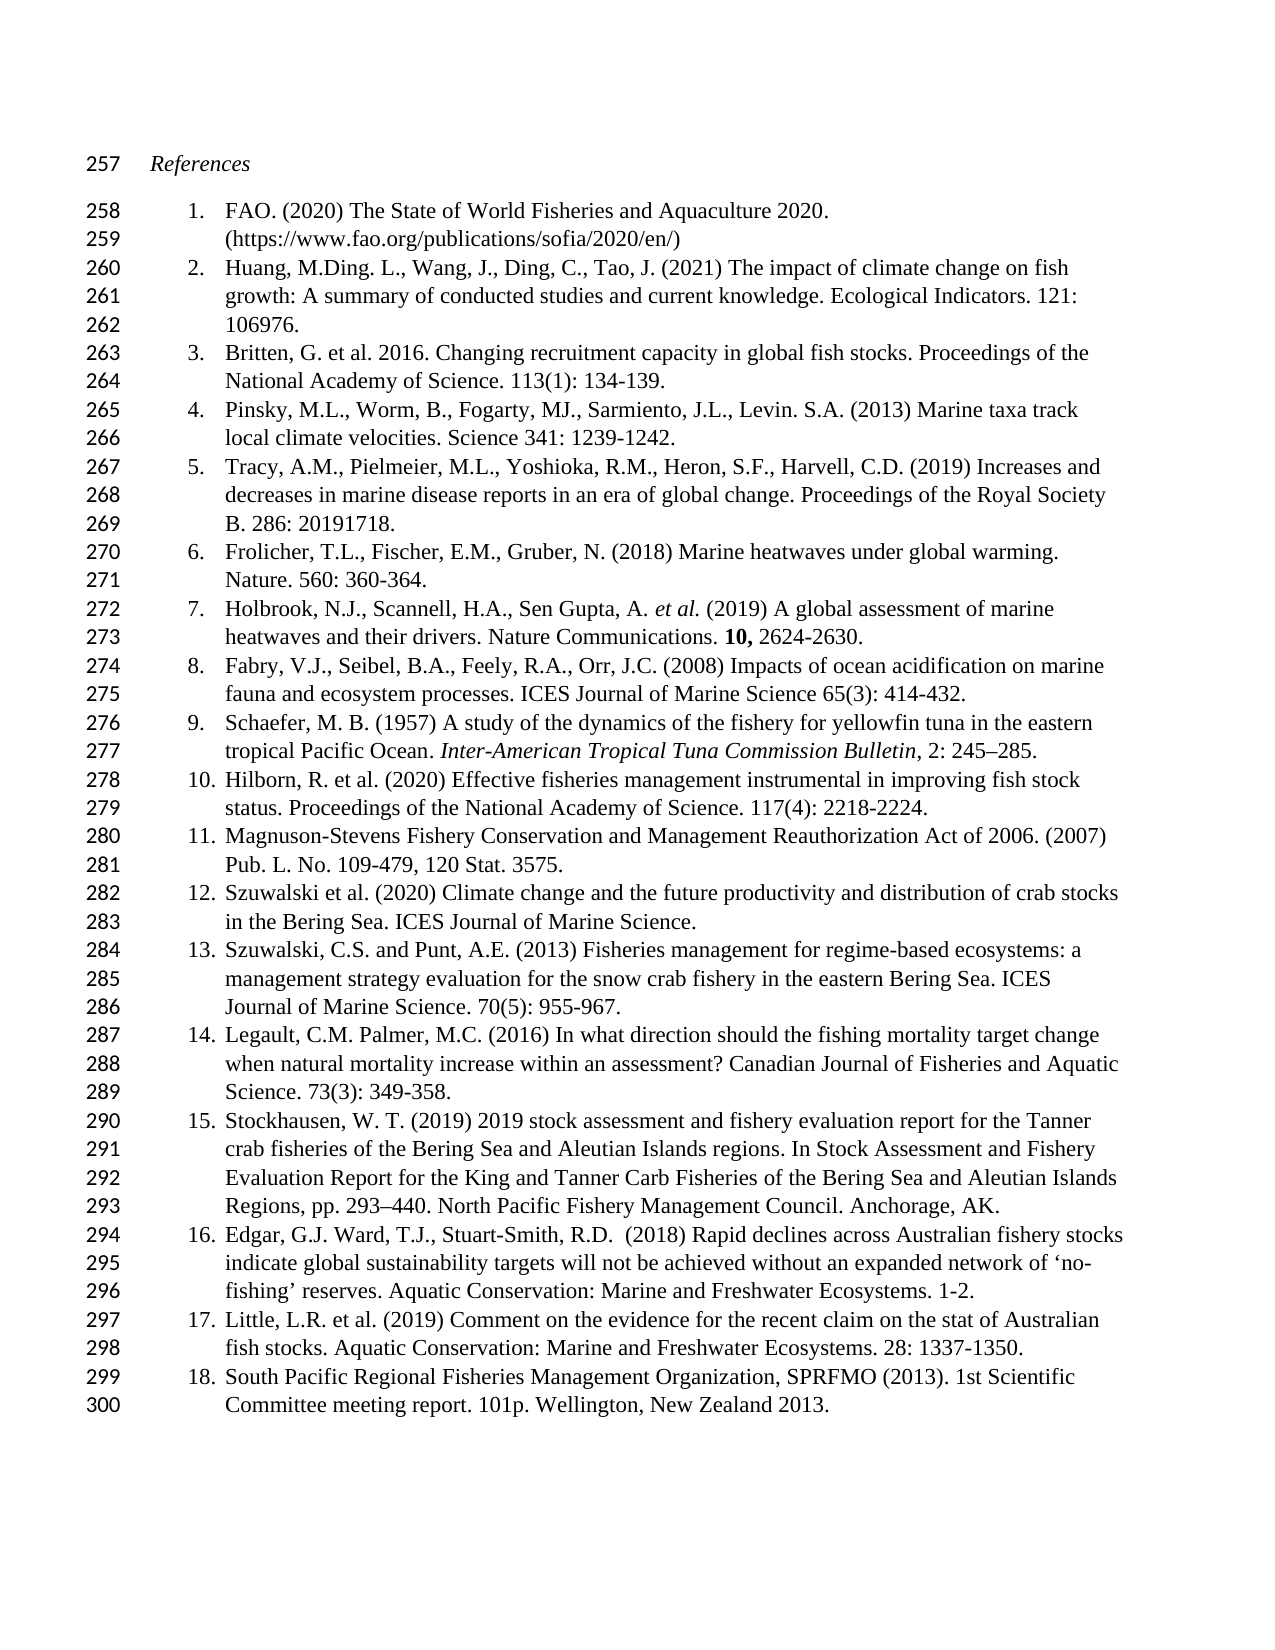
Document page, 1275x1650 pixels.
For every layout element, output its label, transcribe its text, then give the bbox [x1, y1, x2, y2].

list Little, L.R. et al. (2019) Comment on the evidence for the recent claim on the stat of Australian fish stocks. Aquatic Conservation: Marine and Freshwater Ecosystems. 28: 1337-1350. [187, 1306, 1125, 1361]
text References [150, 150, 1125, 176]
list Huang, M.Ding. L., Wang, J., Ding, C., Tao, J. (2021) The impact of climate change on fish growth: A summary of conducted studies and current knowledge. Ecological Indicators. 121: 106976. [187, 254, 1125, 337]
list Hilborn, R. et al. (2020) Effective fisheries management instrumental in improving fish stock status. Proceedings of the National Academy of Science. 117(4): 2218-2224. [187, 766, 1125, 820]
list Pinsky, M.L., Worm, B., Fogarty, MJ., Sarmiento, J.L., Levin. S.A. (2013) Marine taxa track local climate velocities. Science 341: 1239-1242. [187, 396, 1125, 451]
list Schaefer, M. B. (1957) A study of the dynamics of the fishery for yellowfin tuna in the eastern tropical Pacific Ocean. Inter-American Tropical Tuna Commission Bulletin, 2: 245–285. [187, 709, 1125, 763]
list Holbrook, N.J., Scannell, H.A., Sen Gupta, A. et al. (2019) A global assessment of marine heatwaves and their drivers. Nature Communications. 10, 2624-2630. [187, 595, 1125, 650]
list Stockhausen, W. T. (2019) 2019 stock assessment and fishery evaluation report for the Tanner crab fisheries of the Bering Sea and Aleutian Islands regions. In Stock Assessment and Fishery Evaluation Report for the King and Tanner Carb Fisheries of the Bering Sea and Aleutian Islands Regions, pp. 293–440. North Pacific Fishery Management Council. Anchorage, AK. [187, 1107, 1125, 1218]
list Edgar, G.J. Ward, T.J., Stuart-Smith, R.D. (2018) Rapid declines across Australian fishery stocks indicate global sustainability targets will not be achieved without an expanded network of ‘no-fishing’ reserves. Aquatic Conservation: Marine and Freshwater Ecosystems. 1-2. [187, 1221, 1125, 1304]
list South Pacific Regional Fisheries Management Organization, SPRFMO (2013). 1st Scientific Committee meeting report. 101p. Wellington, New Zealand 2013. [187, 1363, 1125, 1418]
list Legault, C.M. Palmer, M.C. (2016) In what direction should the fishing mortality target change when natural mortality increase within an assessment? Canadian Journal of Fisheries and Aquatic Science. 73(3): 349-358. [187, 1022, 1125, 1105]
list FAO. (2020) The State of World Fisheries and Aquaculture 2020. (https://www.fao.org/publications/sofia/2020/en/) [187, 197, 1125, 252]
list Szuwalski, C.S. and Punt, A.E. (2013) Fisheries management for regime-based ecosystems: a management strategy evaluation for the snow crab fishery in the eastern Bering Sea. ICES Journal of Marine Science. 70(5): 955-967. [187, 936, 1125, 1019]
list Magnuson-Stevens Fishery Conservation and Management Reauthorization Act of 2006. (2007) Pub. L. No. 109-479, 120 Stat. 3575. [187, 822, 1125, 877]
list Tracy, A.M., Pielmeier, M.L., Yoshioka, R.M., Heron, S.F., Harvell, C.D. (2019) Increases and decreases in marine disease reports in an era of global change. Proceedings of the Royal Society B. 286: 20191718. [187, 453, 1125, 536]
list Szuwalski et al. (2020) Climate change and the future productivity and distribution of crab stocks in the Bering Sea. ICES Journal of Marine Science. [187, 879, 1125, 934]
list Britten, G. et al. 2016. Changing recruitment capacity in global fish stocks. Proceedings of the National Academy of Science. 113(1): 134-139. [187, 339, 1125, 394]
list Fabry, V.J., Seibel, B.A., Feely, R.A., Orr, J.C. (2008) Impacts of ocean acidification on marine fauna and ecosystem processes. ICES Journal of Marine Science 65(3): 414-432. [187, 652, 1125, 707]
list Frolicher, T.L., Fischer, E.M., Gruber, N. (2018) Marine heatwaves under global warming. Nature. 560: 360-364. [187, 538, 1125, 593]
